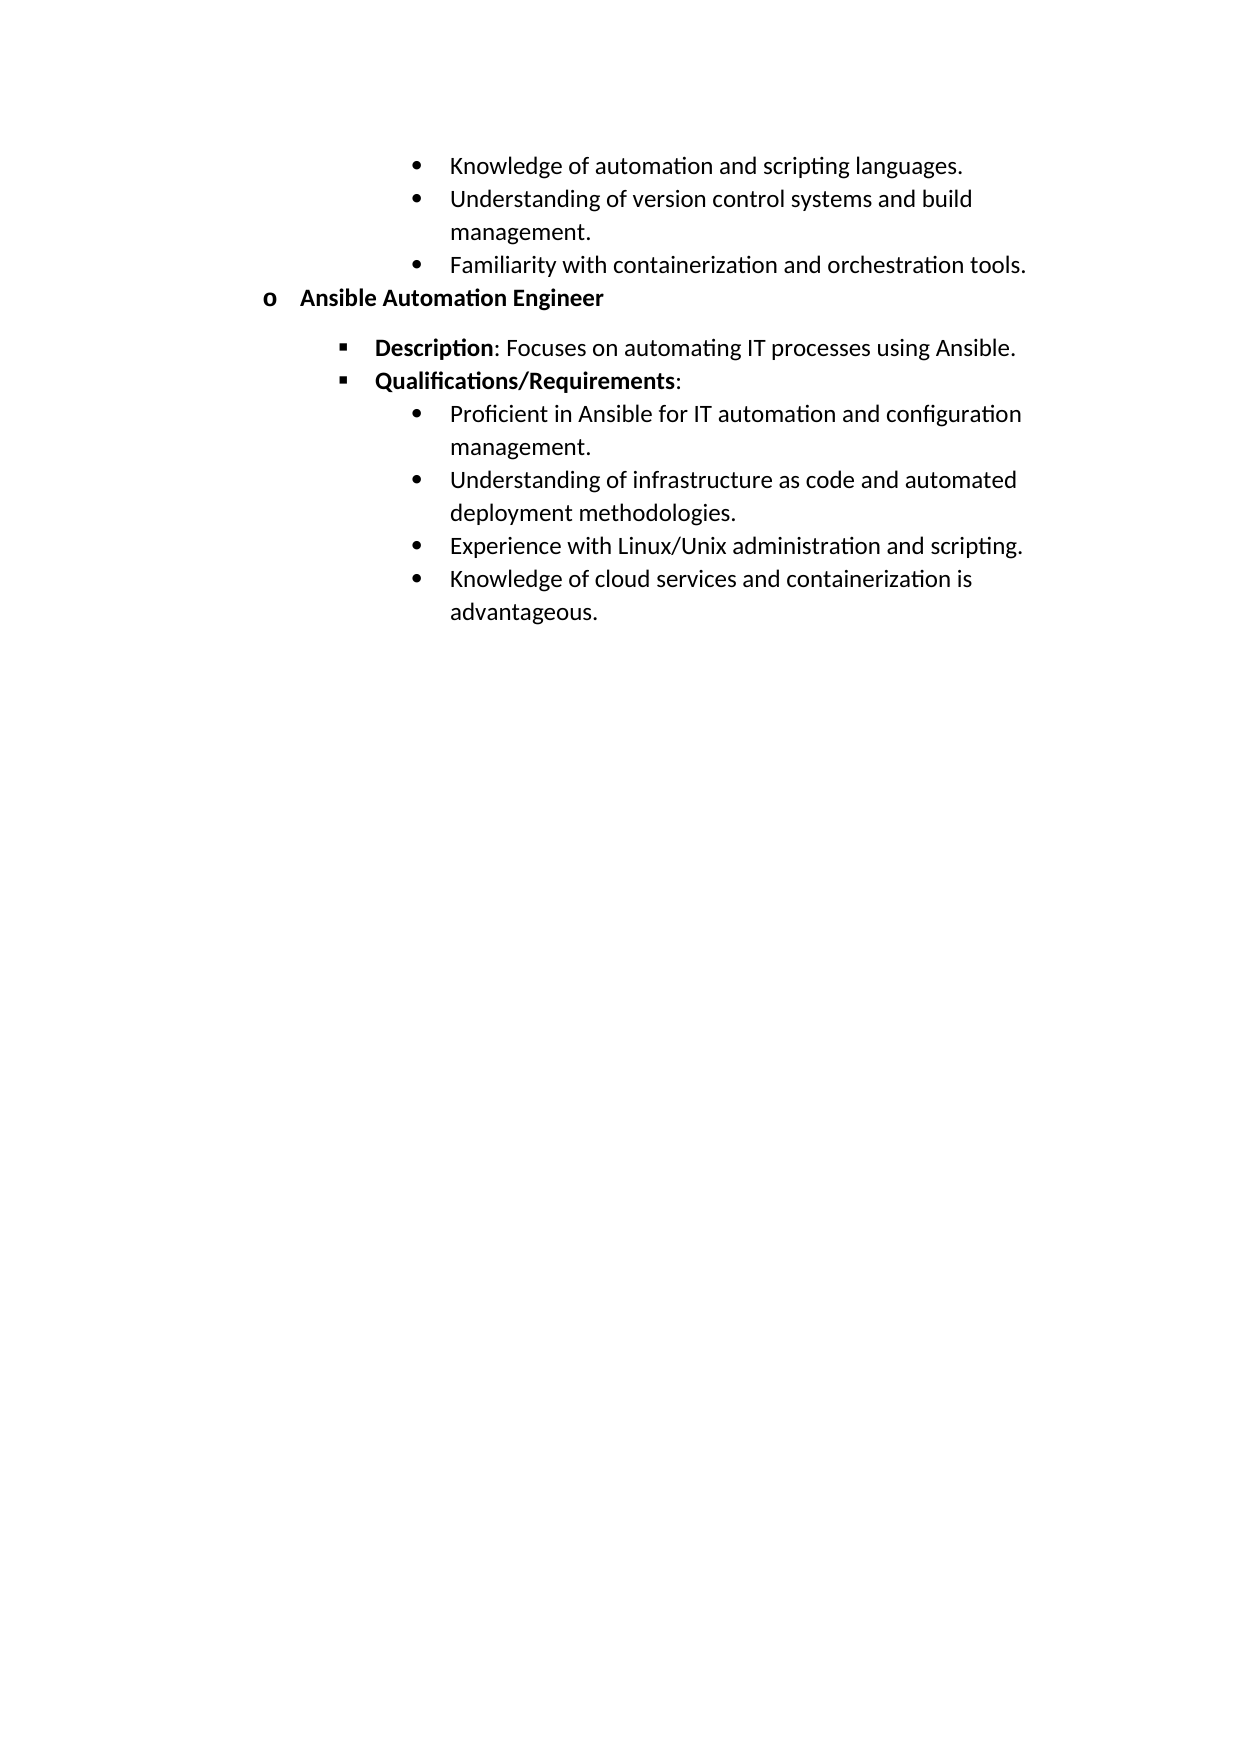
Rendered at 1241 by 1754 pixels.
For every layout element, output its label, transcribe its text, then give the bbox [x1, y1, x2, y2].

list Ansible Automation Engineer [262, 282, 1090, 313]
list Proficient in Ansible for IT automation and configuration management. [412, 398, 1090, 462]
list Experience with Linux/Unix administration and scripting. [412, 530, 1090, 561]
list Understanding of version control systems and build management. [412, 183, 1090, 246]
list Qualifications/Requirements: [337, 366, 1090, 396]
list Knowledge of automation and scripting languages. [412, 150, 1090, 181]
list Familiarity with containerization and orchestration tools. [412, 249, 1090, 279]
list Understanding of infrastructure as code and automated deployment methodologies. [412, 464, 1090, 528]
list Description: Focuses on automating IT processes using Ansible. [337, 333, 1090, 363]
list Knowledge of cloud services and containerization is advantageous. [412, 563, 1090, 626]
